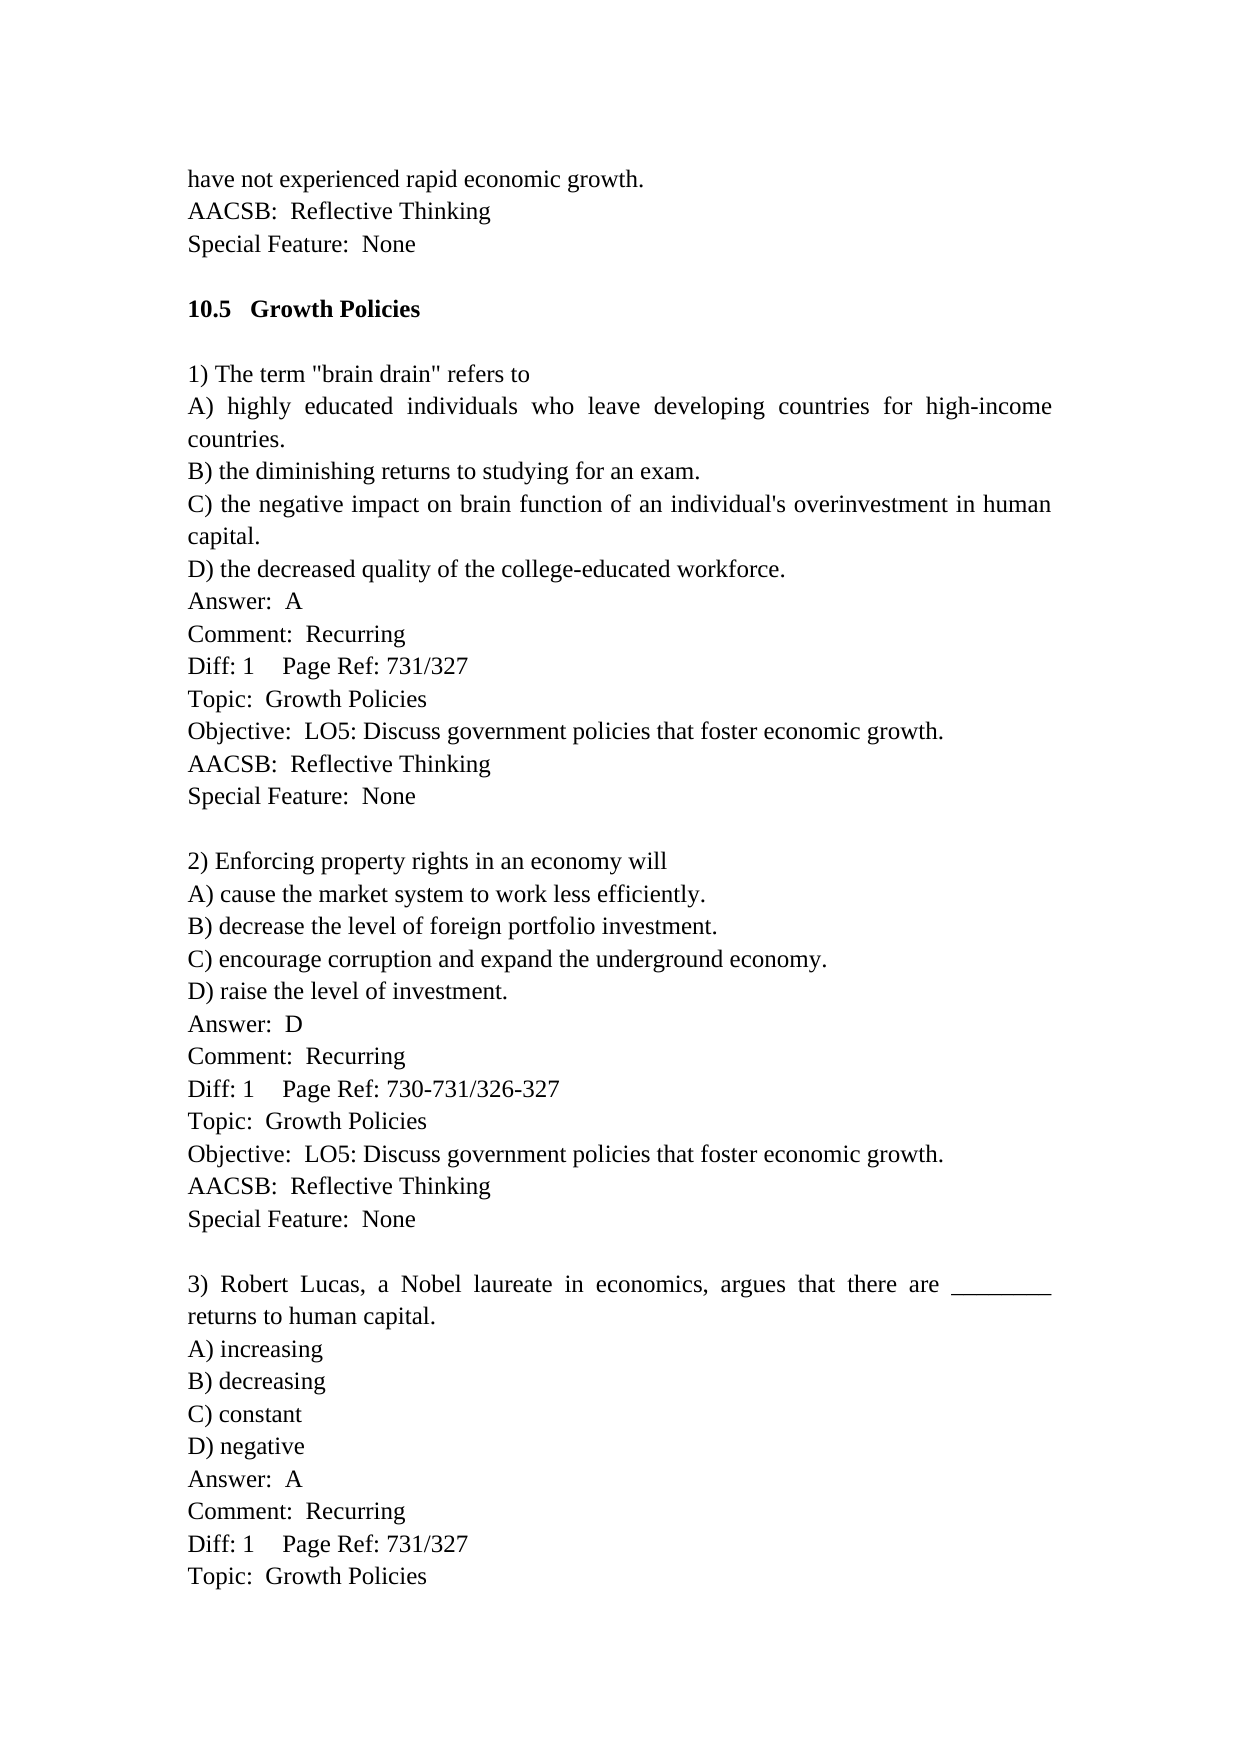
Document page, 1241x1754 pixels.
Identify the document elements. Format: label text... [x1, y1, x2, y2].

text 1) The term "brain drain" refers to [187, 357, 1053, 389]
text Comment: Recurring [187, 1494, 1053, 1527]
text AACSB: Reflective Thinking [187, 747, 1053, 779]
text AACSB: Reflective Thinking [187, 194, 1053, 227]
text Special Feature: None [187, 1202, 1053, 1234]
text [187, 162, 1053, 194]
text B) decrease the level of foreign portfolio investment. [187, 909, 1053, 942]
text Diff: 1 Page Ref: 731/327 [187, 1527, 1053, 1559]
text 10.5 Growth Policies [187, 292, 1053, 324]
text A) highly educated individuals who leave developing countries for high-income countries. [187, 389, 1053, 454]
text Comment: Recurring [187, 617, 1053, 649]
text C) the negative impact on brain function of an individual's overinvestment in human capital. [187, 487, 1053, 552]
text D) the decreased quality of the college-educated workforce. [187, 552, 1053, 584]
text Special Feature: None [187, 227, 1053, 259]
text Answer: D [187, 1007, 1053, 1039]
text D) raise the level of investment. [187, 974, 1053, 1007]
text Diff: 1 Page Ref: 731/327 [187, 649, 1053, 682]
text Answer: A [187, 1462, 1053, 1494]
text C) constant [187, 1397, 1053, 1429]
text AACSB: Reflective Thinking [187, 1169, 1053, 1202]
text A) cause the market system to work less efficiently. [187, 877, 1053, 909]
text Topic: Growth Policies [187, 1559, 1053, 1592]
text B) decreasing [187, 1364, 1053, 1397]
text Topic: Growth Policies [187, 682, 1053, 714]
text C) encourage corruption and expand the underground economy. [187, 942, 1053, 974]
text Objective: LO5: Discuss government policies that foster economic growth. [187, 714, 1053, 747]
text B) the diminishing returns to studying for an exam. [187, 454, 1053, 487]
text Topic: Growth Policies [187, 1104, 1053, 1137]
text 3) Robert Lucas, a Nobel laureate in economics, argues that there are ________ returns to human capital. [187, 1267, 1053, 1332]
text A) increasing [187, 1332, 1053, 1364]
text D) negative [187, 1429, 1053, 1462]
text Diff: 1 Page Ref: 730-731/326-327 [187, 1072, 1053, 1104]
text Comment: Recurring [187, 1039, 1053, 1072]
text Objective: LO5: Discuss government policies that foster economic growth. [187, 1137, 1053, 1169]
text 2) Enforcing property rights in an economy will [187, 844, 1053, 877]
text Special Feature: None [187, 779, 1053, 812]
text Answer: A [187, 584, 1053, 617]
